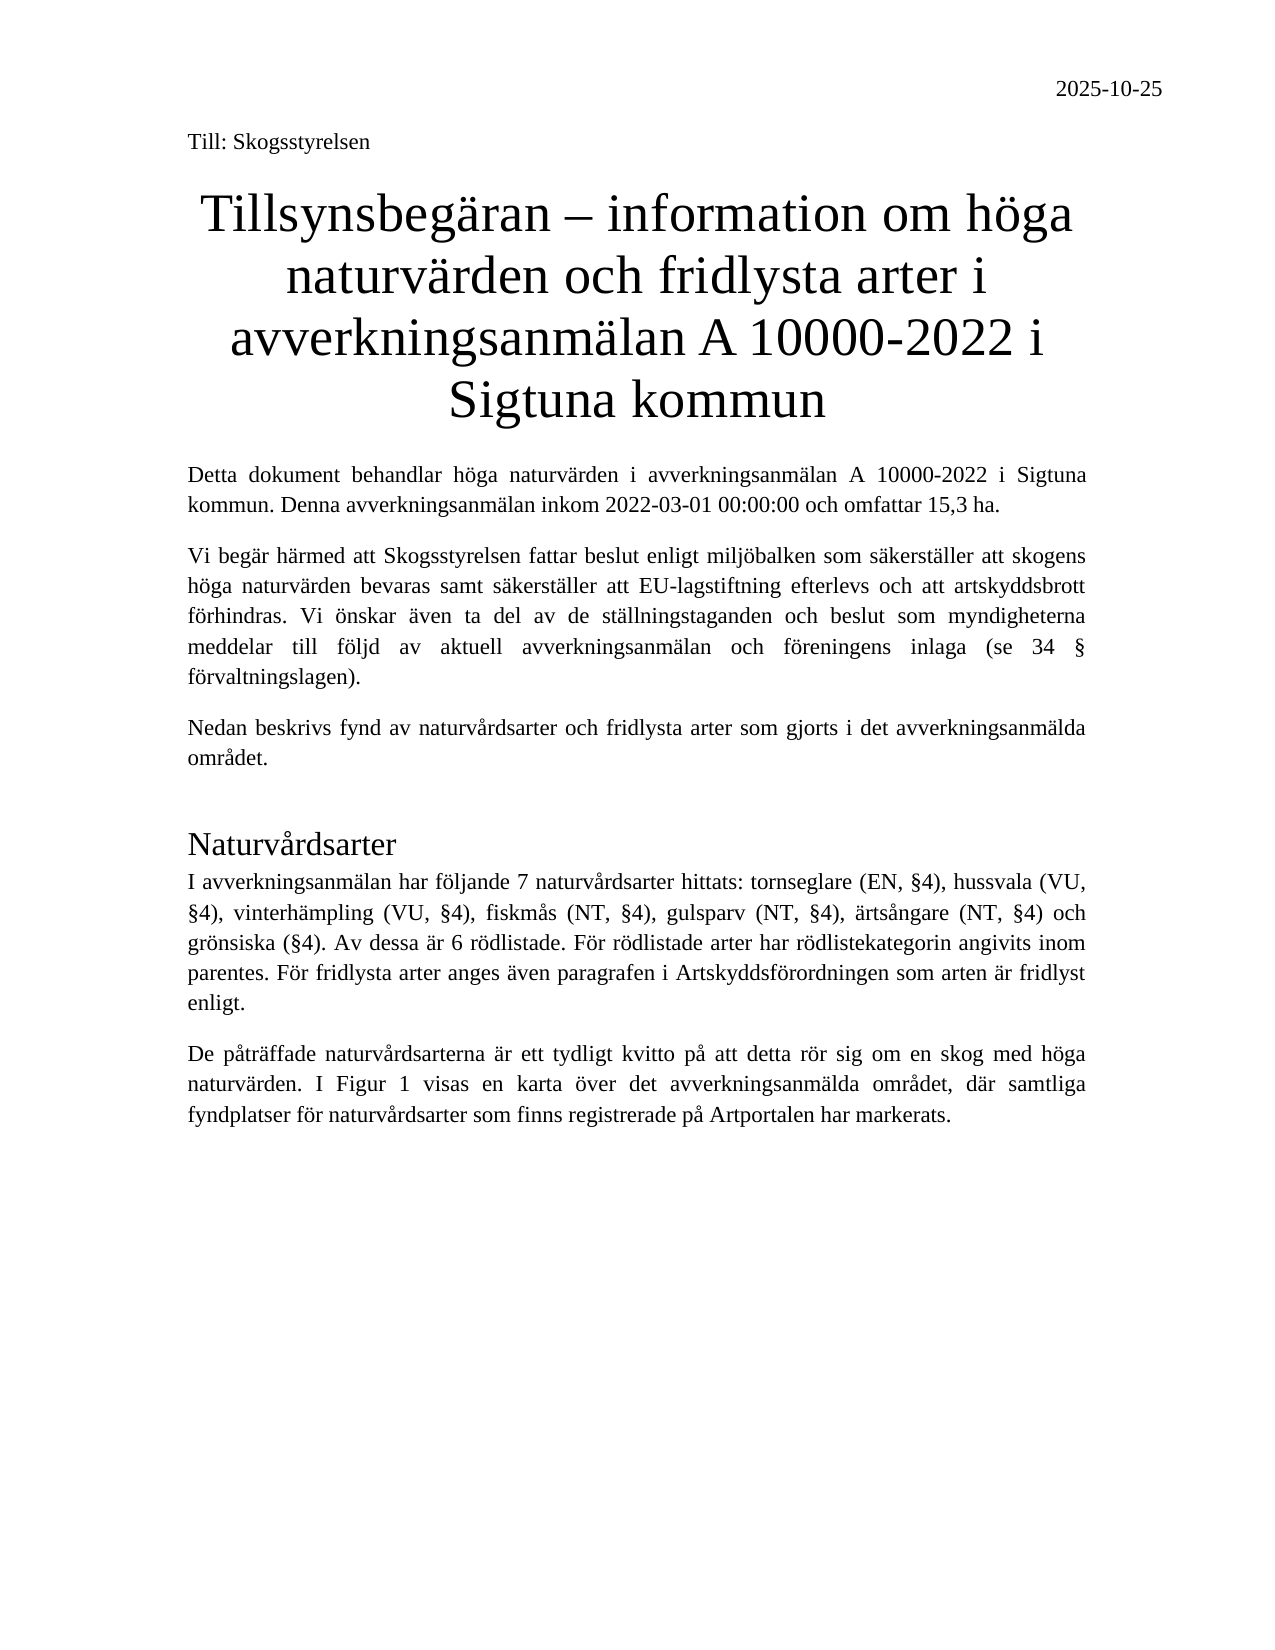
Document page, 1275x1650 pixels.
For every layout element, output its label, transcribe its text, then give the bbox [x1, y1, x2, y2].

text De påträffade naturvårdsarterna är ett tydligt kvitto på att detta rör sig om en skog med höga naturvärden. I Figur 1 visas en karta över det avverkningsanmälda området, där samtliga fyndplatser för naturvårdsarter som finns registrerade på Artportalen har markerats. [187, 1040, 1087, 1127]
text Nedan beskrivs fynd av naturvårdsarter och fridlysta arter som gjorts i det avverkningsanmälda området. [187, 714, 1087, 771]
text I avverkningsanmälan har följande 7 naturvårdsarter hittats: tornseglare (EN, §4), hussvala (VU, §4), vinterhämpling (VU, §4), fiskmås (NT, §4), gulsparv (NT, §4), ärtsångare (NT, §4) och grönsiska (§4). Av dessa är 6 rödlistade. För rödlistade arter har rödlistekategorin angivits inom parentes. För fridlysta arter anges även paragrafen i Artskyddsförordningen som arten är fridlyst enligt. [187, 868, 1087, 1016]
text Detta dokument behandlar höga naturvärden i avverkningsanmälan A 10000-2022 i Sigtuna kommun. Denna avverkningsanmälan inkom 2022-03-01 00:00:00 och omfattar 15,3 ha. [187, 461, 1087, 517]
text Vi begär härmed att Skogsstyrelsen fattar beslut enligt miljöbalken som säkerställer att skogens höga naturvärden bevaras samt säkerställer att EU-lagstiftning efterlevs och att artskyddsbrott förhindras. Vi önskar även ta del av de ställningstaganden och beslut som myndigheterna meddelar till följd av aktuell avverkningsanmälan och föreningens inlaga (se 34 § förvaltningslagen). [187, 542, 1087, 689]
subtitle Naturvårdsarter [187, 824, 1087, 863]
title Tillsynsbegäran – information om höga naturvärden och fridlysta arter i avverkningsanmälan A 10000-2022 i Sigtuna kommun [187, 180, 1087, 429]
